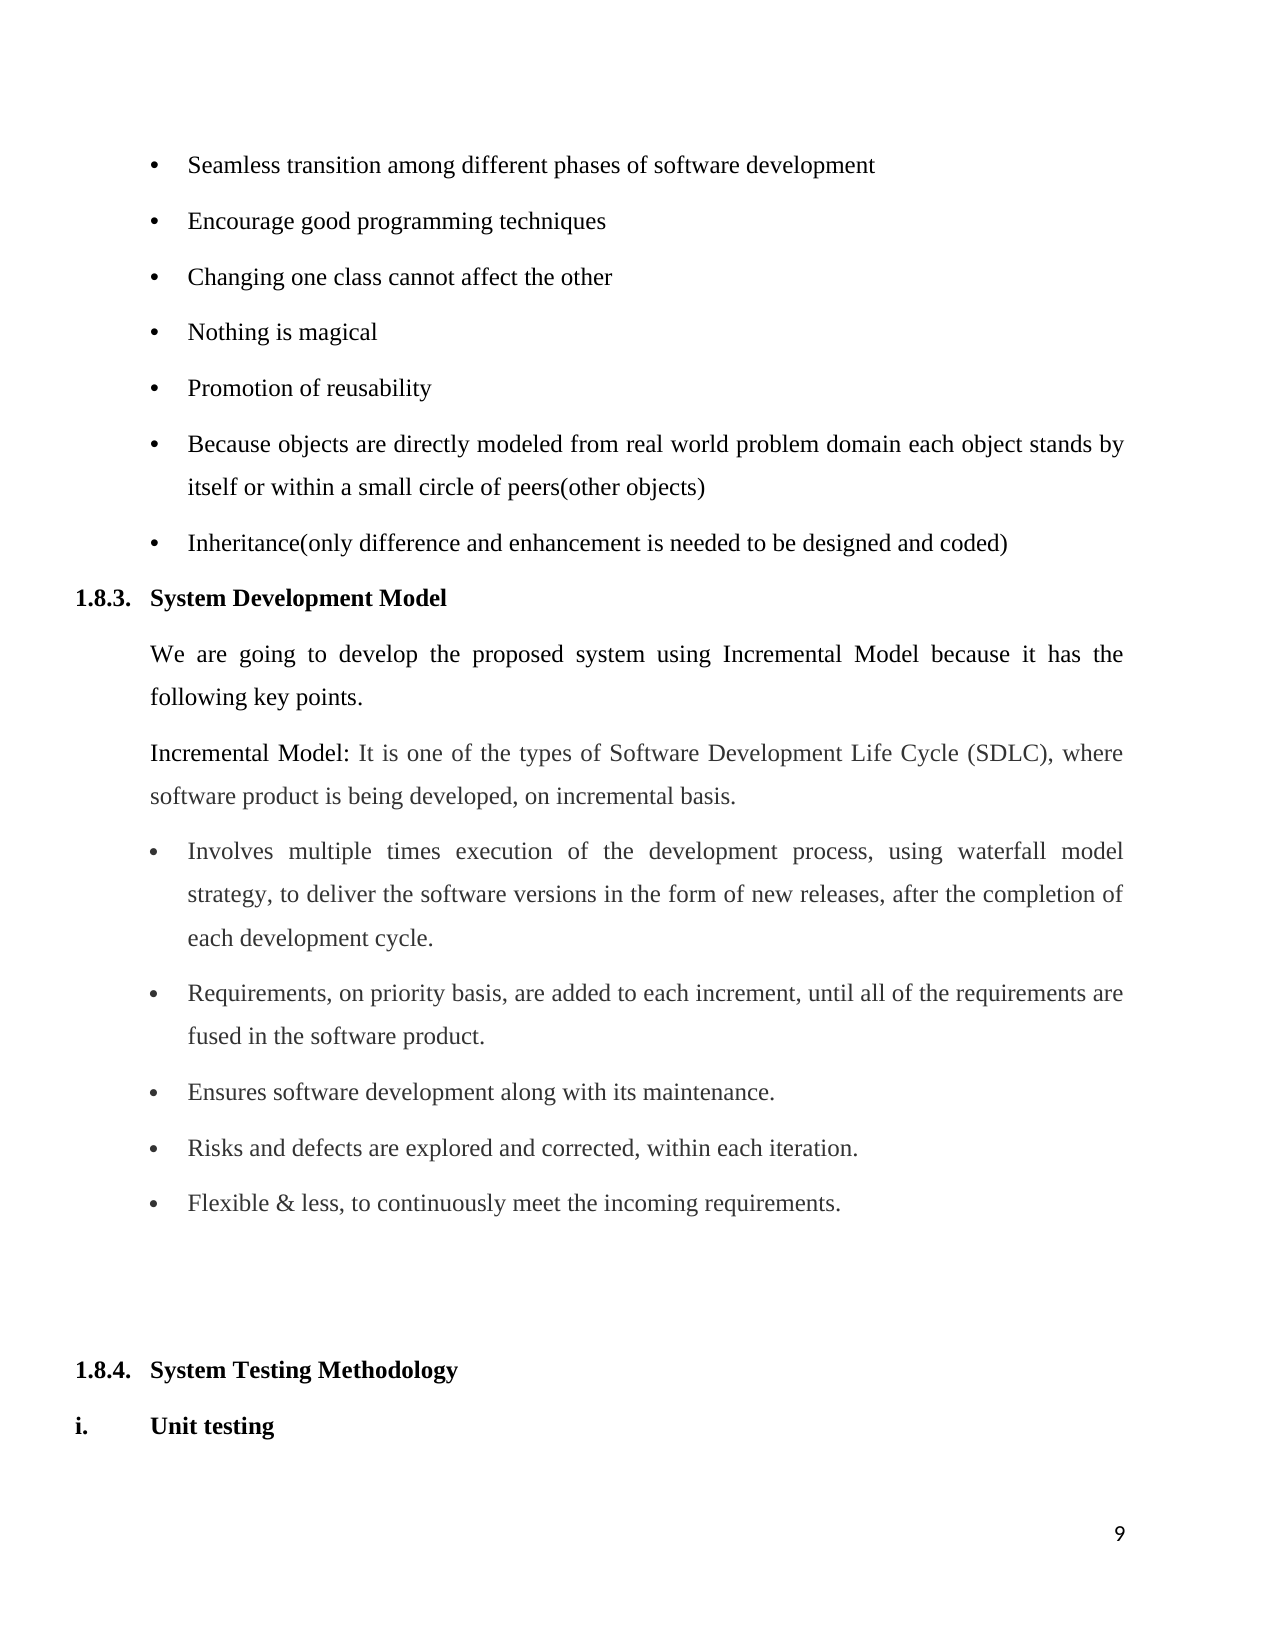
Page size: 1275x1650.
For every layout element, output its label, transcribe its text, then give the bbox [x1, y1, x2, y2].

list Because objects are directly modeled from real world problem domain each object stands by itself or within a small circle of peers(other objects) [150, 429, 1125, 501]
text Incremental Model: It is one of the types of Software Development Life Cycle (SDLC), where software product is being developed, on incremental basis. [150, 738, 1125, 809]
text We are going to develop the proposed system using Incremental Model because it has the following key points. [150, 639, 1125, 711]
list Involves multiple times execution of the development process, using waterfall model strategy, to deliver the software versions in the form of new releases, after the completion of each development cycle. [150, 836, 1125, 951]
list Seamless transition among different phases of software development [150, 150, 1125, 179]
list Encourage good programming techniques [150, 206, 1125, 234]
list Requirements, on priority basis, are added to each increment, until all of the requirements are fused in the software product. [150, 978, 1125, 1050]
subtitle System Development Model [75, 583, 1125, 612]
list Changing one class cannot affect the other [150, 261, 1125, 290]
list Nothing is magical [150, 317, 1125, 346]
list Promotion of reusability [150, 373, 1125, 402]
list Ensures software development along with its maintenance. [150, 1077, 1125, 1106]
list Unit testing [75, 1411, 1125, 1439]
list Inheritance(only difference and enhancement is needed to be designed and coded) [150, 527, 1125, 556]
list Flexible & less, to continuously meet the incoming requirements. [150, 1188, 1125, 1217]
subtitle System Testing Methodology [75, 1355, 1125, 1384]
list Risks and defects are explored and corrected, within each iteration. [150, 1133, 1125, 1161]
